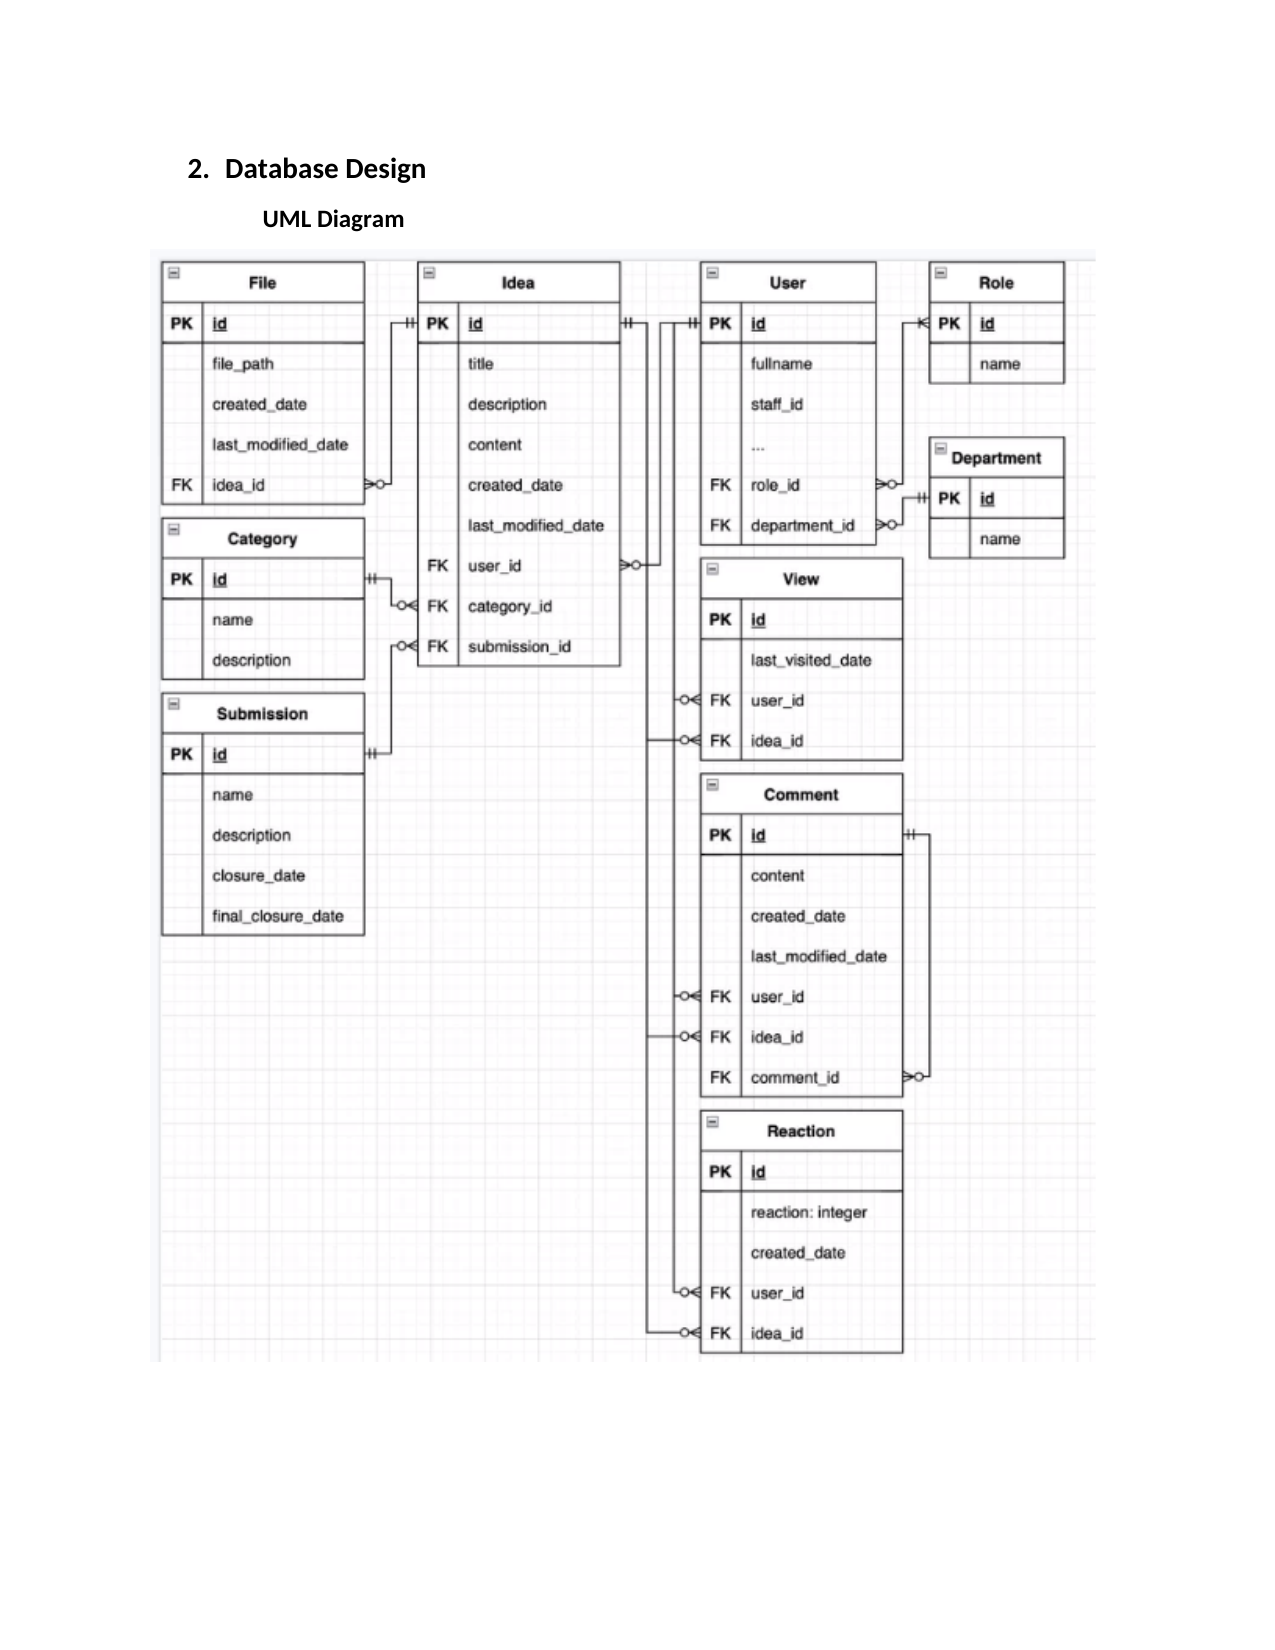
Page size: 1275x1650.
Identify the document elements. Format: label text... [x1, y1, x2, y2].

text UML Diagram [262, 203, 1125, 234]
list Database Design [187, 150, 1125, 186]
picture [150, 249, 1096, 1362]
